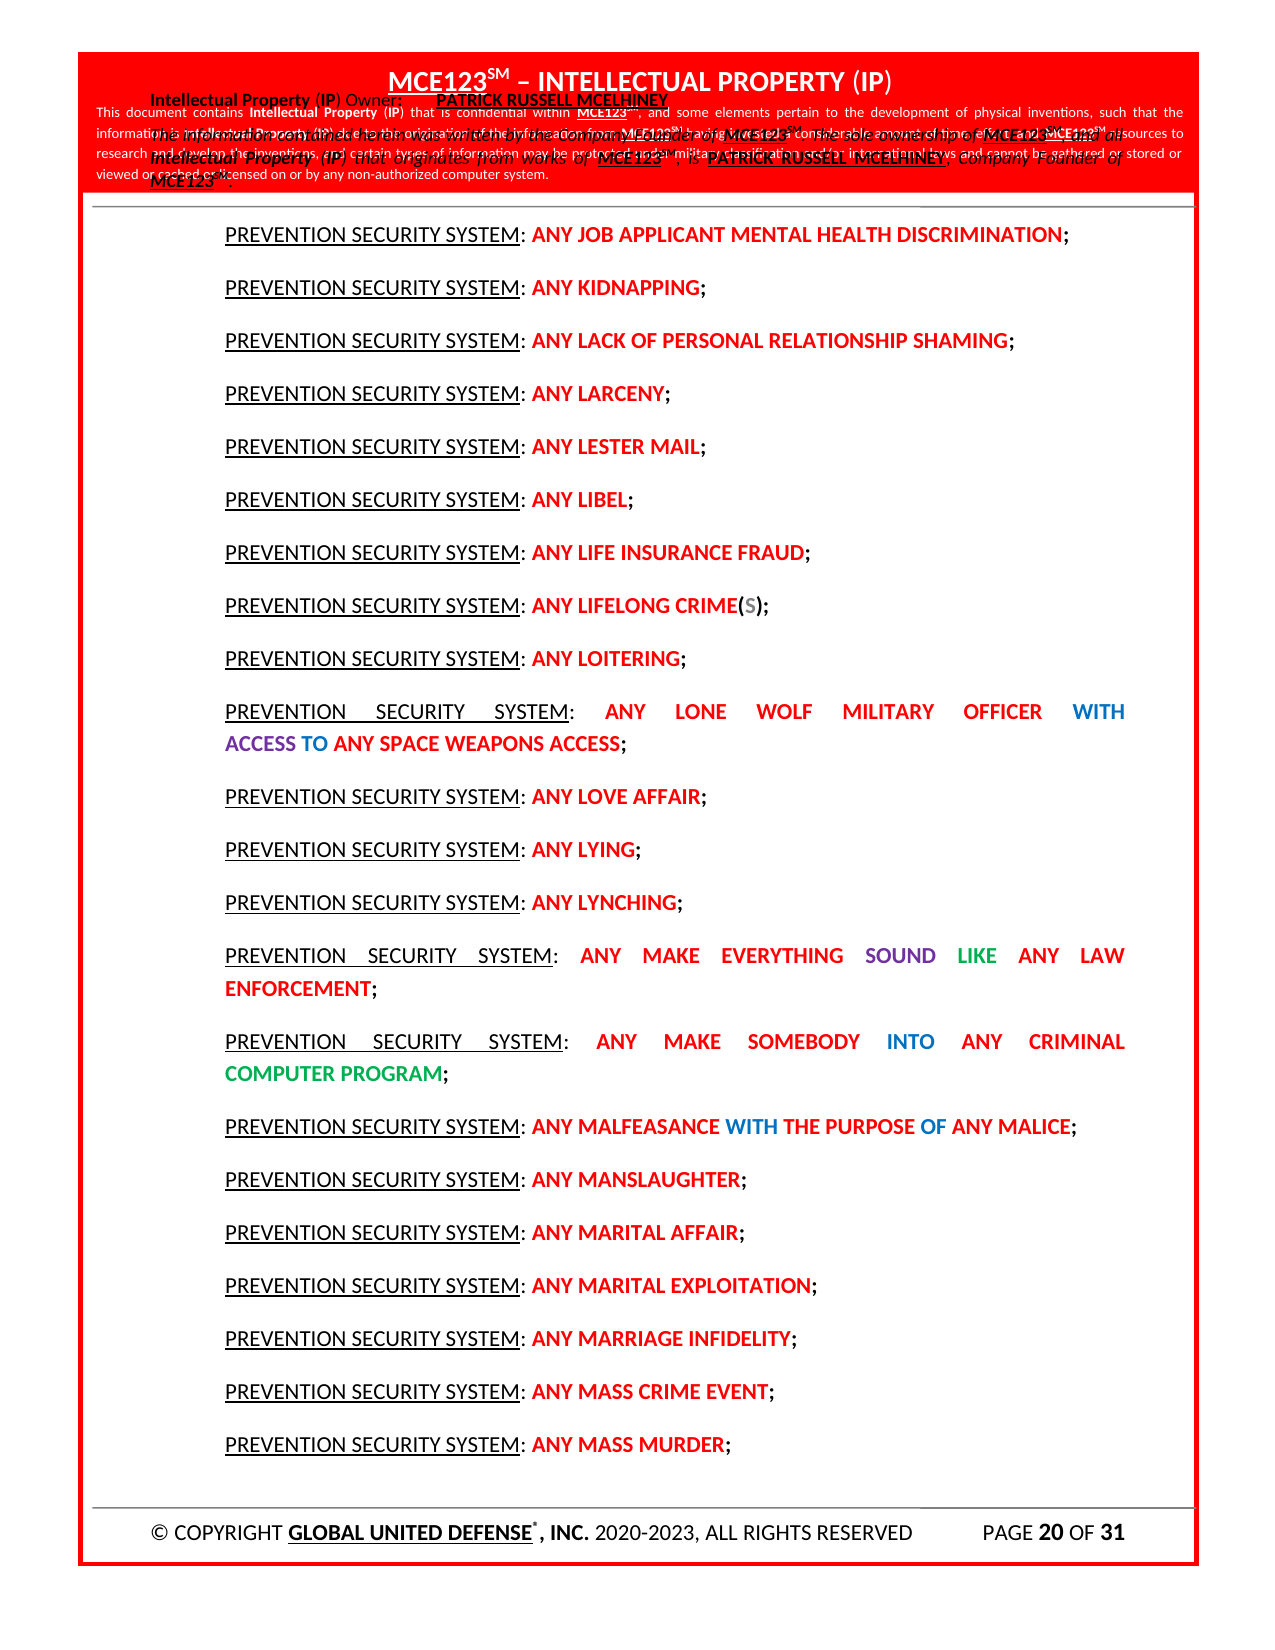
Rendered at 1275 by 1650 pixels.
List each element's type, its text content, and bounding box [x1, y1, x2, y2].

text PREVENTION SECURITY SYSTEM: ANY MASS CRIME EVENT; [225, 1377, 1125, 1405]
text PREVENTION SECURITY SYSTEM: ANY MAKE EVERYTHING SOUND LIKE ANY LAW ENFORCEMENT; [225, 942, 1125, 1002]
text PREVENTION SECURITY SYSTEM: ANY MARITAL EXPLOITATION; [225, 1271, 1125, 1299]
text PREVENTION SECURITY SYSTEM: ANY LONE WOLF MILITARY OFFICER WITH ACCESS TO ANY SPACE WEAPONS ACCESS; [225, 697, 1125, 757]
text PREVENTION SECURITY SYSTEM: ANY MARRIAGE INFIDELITY; [225, 1324, 1125, 1352]
text PREVENTION SECURITY SYSTEM: ANY LESTER MAIL; [225, 432, 1125, 460]
text PREVENTION SECURITY SYSTEM: ANY LIFE INSURANCE FRAUD; [225, 538, 1125, 566]
text PREVENTION SECURITY SYSTEM: ANY JOB APPLICANT MENTAL HEALTH DISCRIMINATION; [225, 220, 1125, 248]
text PREVENTION SECURITY SYSTEM: ANY LYNCHING; [225, 888, 1125, 917]
text PREVENTION SECURITY SYSTEM: ANY LARCENY; [225, 379, 1125, 407]
text PREVENTION SECURITY SYSTEM: ANY LOITERING; [225, 644, 1125, 672]
text PREVENTION SECURITY SYSTEM: ANY MAKE SOMEBODY INTO ANY CRIMINAL COMPUTER PROGRAM; [225, 1027, 1125, 1087]
text PREVENTION SECURITY SYSTEM: ANY LYING; [225, 836, 1125, 863]
text PREVENTION SECURITY SYSTEM: ANY LIBEL; [225, 485, 1125, 513]
text PREVENTION SECURITY SYSTEM: ANY LOVE AFFAIR; [225, 782, 1125, 811]
text PREVENTION SECURITY SYSTEM: ANY LACK OF PERSONAL RELATIONSHIP SHAMING; [225, 326, 1125, 354]
text PREVENTION SECURITY SYSTEM: ANY MANSLAUGHTER; [225, 1165, 1125, 1193]
text PREVENTION SECURITY SYSTEM: ANY MARITAL AFFAIR; [225, 1218, 1125, 1246]
text PREVENTION SECURITY SYSTEM: ANY KIDNAPPING; [225, 273, 1125, 301]
text PREVENTION SECURITY SYSTEM: ANY LIFELONG CRIME(S); [225, 591, 1125, 619]
text PREVENTION SECURITY SYSTEM: ANY MALFEASANCE WITH THE PURPOSE OF ANY MALICE; [225, 1112, 1125, 1140]
text PREVENTION SECURITY SYSTEM: ANY MASS MURDER; [225, 1430, 1125, 1458]
